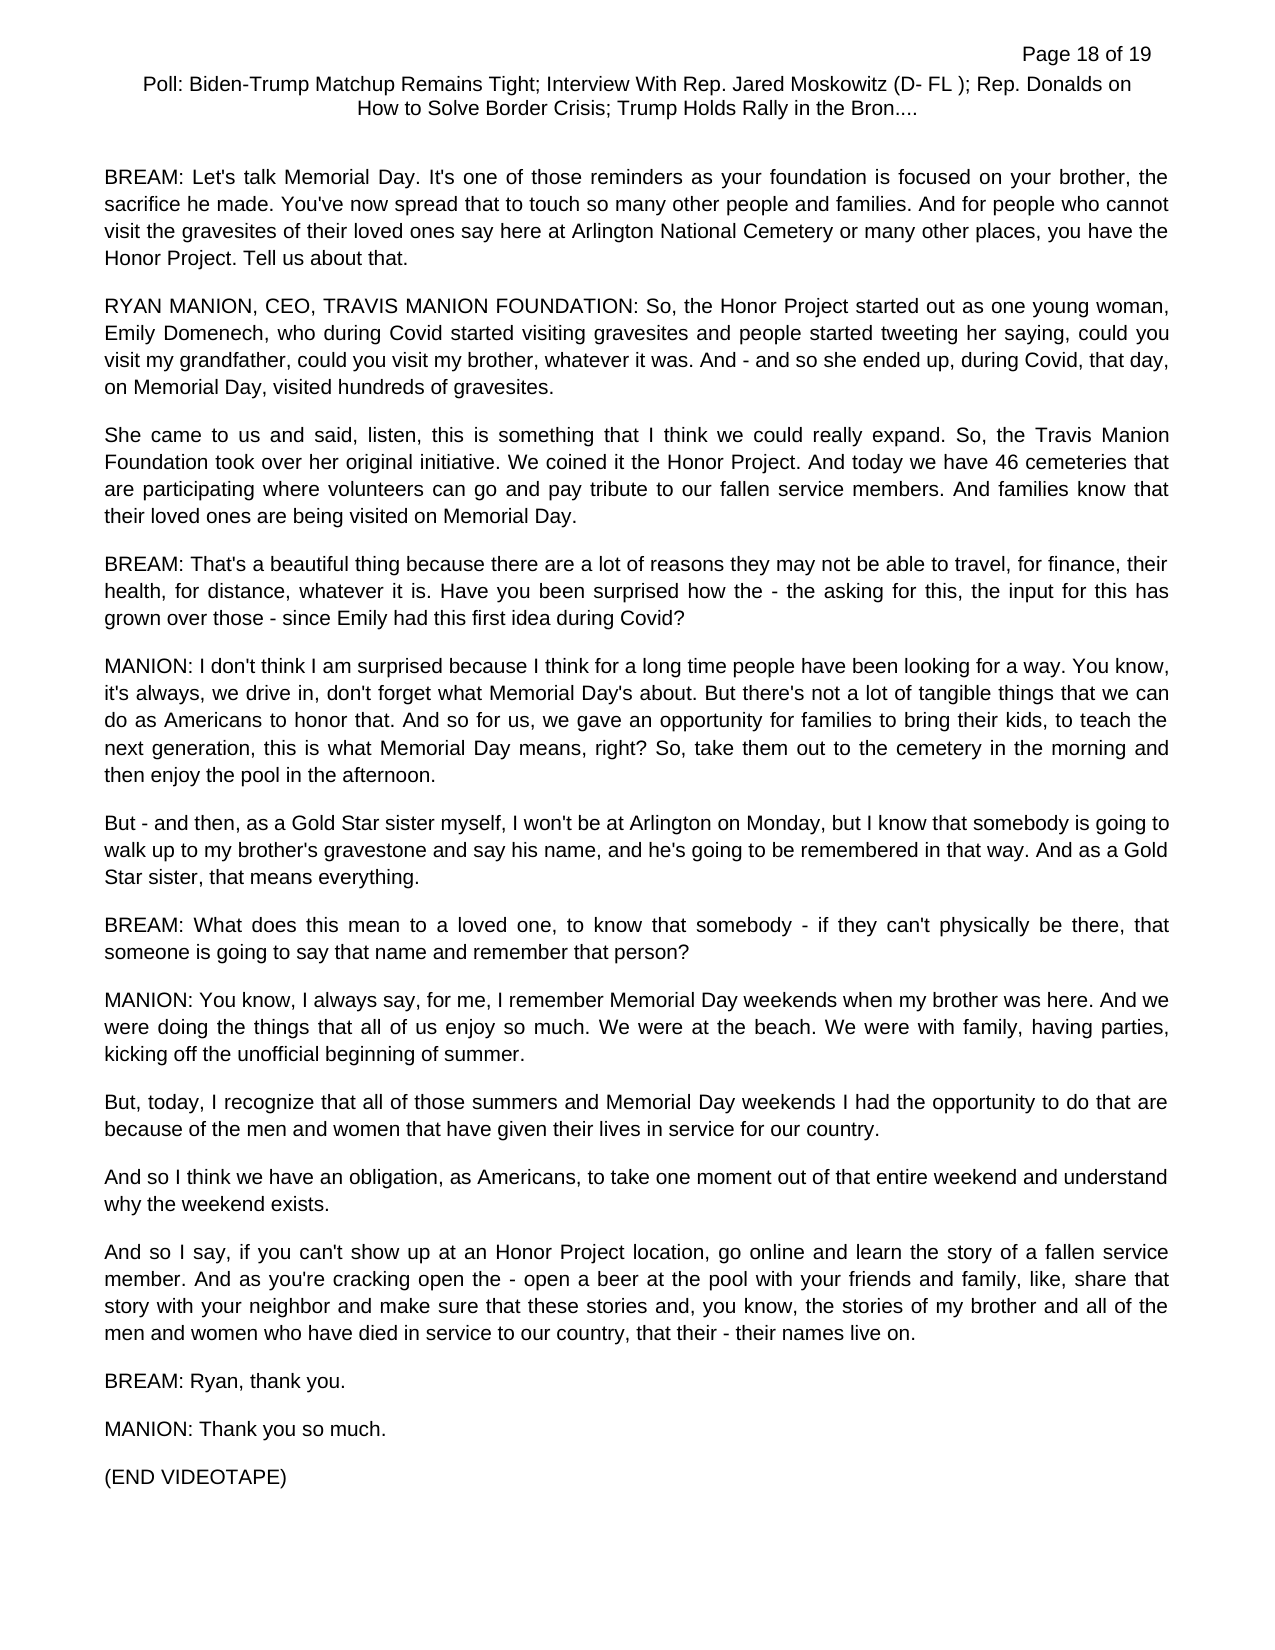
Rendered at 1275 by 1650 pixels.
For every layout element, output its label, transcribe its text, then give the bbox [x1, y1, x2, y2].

text (END VIDEOTAPE) [104, 1461, 1171, 1488]
text She came to us and said, listen, this is something that I think we could really expand. So, the Travis Manion Foundation took over her original initiative. We coined it the Honor Project. And today we have 46 cemeteries that are participating where volunteers can go and pay tribute to our fallen service members. And families know that their loved ones are being visited on Memorial Day. [104, 420, 1171, 528]
text BREAM: What does this mean to a loved one, to know that somebody - if they can't physically be there, that someone is going to say that name and remember that person? [104, 909, 1171, 963]
text RYAN MANION, CEO, TRAVIS MANION FOUNDATION: So, the Honor Project started out as one young woman, Emily Domenech, who during Covid started visiting gravesites and people started tweeting her saying, could you visit my grandfather, could you visit my brother, whatever it was. And - and so she ended up, during Covid, that day, on Memorial Day, visited hundreds of gravesites. [104, 291, 1171, 399]
text And so I think we have an obligation, as Americans, to take one moment out of that entire weekend and understand why the weekend exists. [104, 1161, 1171, 1216]
text BREAM: That's a beautiful thing because there are a lot of reasons they may not be able to travel, for finance, their health, for distance, whatever it is. Have you been surprised how the - the asking for this, the input for this has grown over those - since Emily had this first idea during Covid? [104, 549, 1171, 630]
text BREAM: Let's talk Memorial Day. It's one of those reminders as your foundation is focused on your brother, the sacrifice he made. You've now spread that to touch so many other people and families. And for people who cannot visit the gravesites of their loved ones say here at Arlington National Cemetery or many other places, you have the Honor Project. Tell us about that. [104, 161, 1171, 270]
text But - and then, as a Gold Star sister myself, I won't be at Arlington on Monday, but I know that somebody is going to walk up to my brother's gravestone and say his name, and he's going to be remembered in that way. And as a Gold Star sister, that means everything. [104, 807, 1171, 888]
text And so I say, if you can't show up at an Honor Project location, go online and learn the story of a fallen service member. And as you're cracking open the - open a beer at the pool with your friends and family, like, share that story with your neighbor and make sure that these stories and, you know, the stories of my brother and all of the men and women who have died in service to our country, that their - their names live on. [104, 1236, 1171, 1345]
text BREAM: Ryan, thank you. [104, 1366, 1171, 1393]
text MANION: Thank you so much. [104, 1413, 1171, 1441]
text MANION: I don't think I am surprised because I think for a long time people have been looking for a way. You know, it's always, we drive in, don't forget what Memorial Day's about. But there's not a lot of tangible things that we can do as Americans to honor that. And so for us, we gave an opportunity for families to bring their kids, to teach the next generation, this is what Memorial Day means, right? So, take them out to the cemetery in the morning and then enjoy the pool in the afternoon. [104, 651, 1171, 786]
text But, today, I recognize that all of those summers and Memorial Day weekends I had the opportunity to do that are because of the men and women that have given their lives in service for our country. [104, 1086, 1171, 1141]
text MANION: You know, I always say, for me, I remember Memorial Day weekends when my brother was here. And we were doing the things that all of us enjoy so much. We were at the beach. We were with family, having parties, kicking off the unofficial beginning of summer. [104, 984, 1171, 1066]
